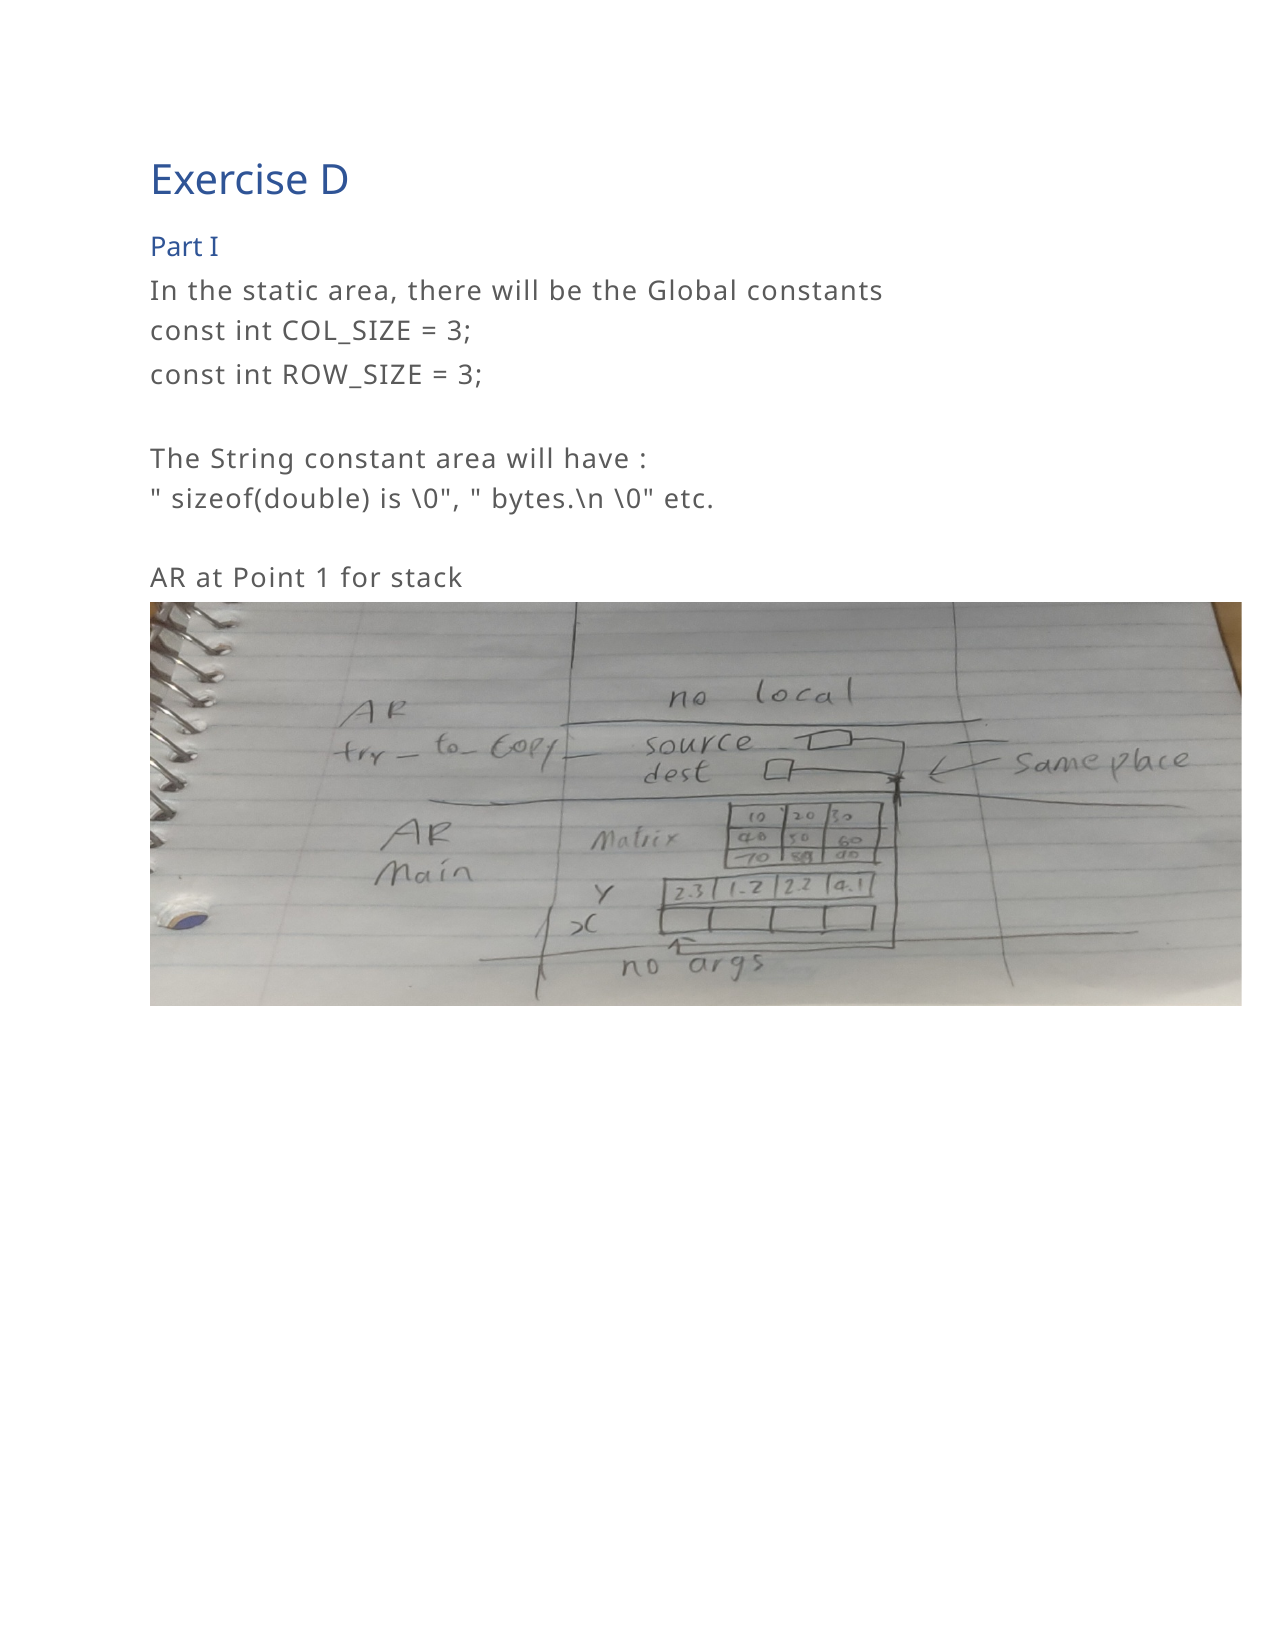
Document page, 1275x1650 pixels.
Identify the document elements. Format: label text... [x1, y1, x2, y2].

picture [150, 602, 1242, 1006]
subtitle In the static area, there will be the Global constants const int COL_SIZE = 3; [150, 272, 1125, 348]
subtitle Part I [150, 228, 1125, 265]
text Exercise D [150, 150, 1125, 207]
subtitle The String constant area will have : " sizeof(double) is \0", " bytes.\n \0" etc. AR at Point 1 for stack [150, 399, 1125, 596]
subtitle const int ROW_SIZE = 3; [150, 356, 1125, 392]
